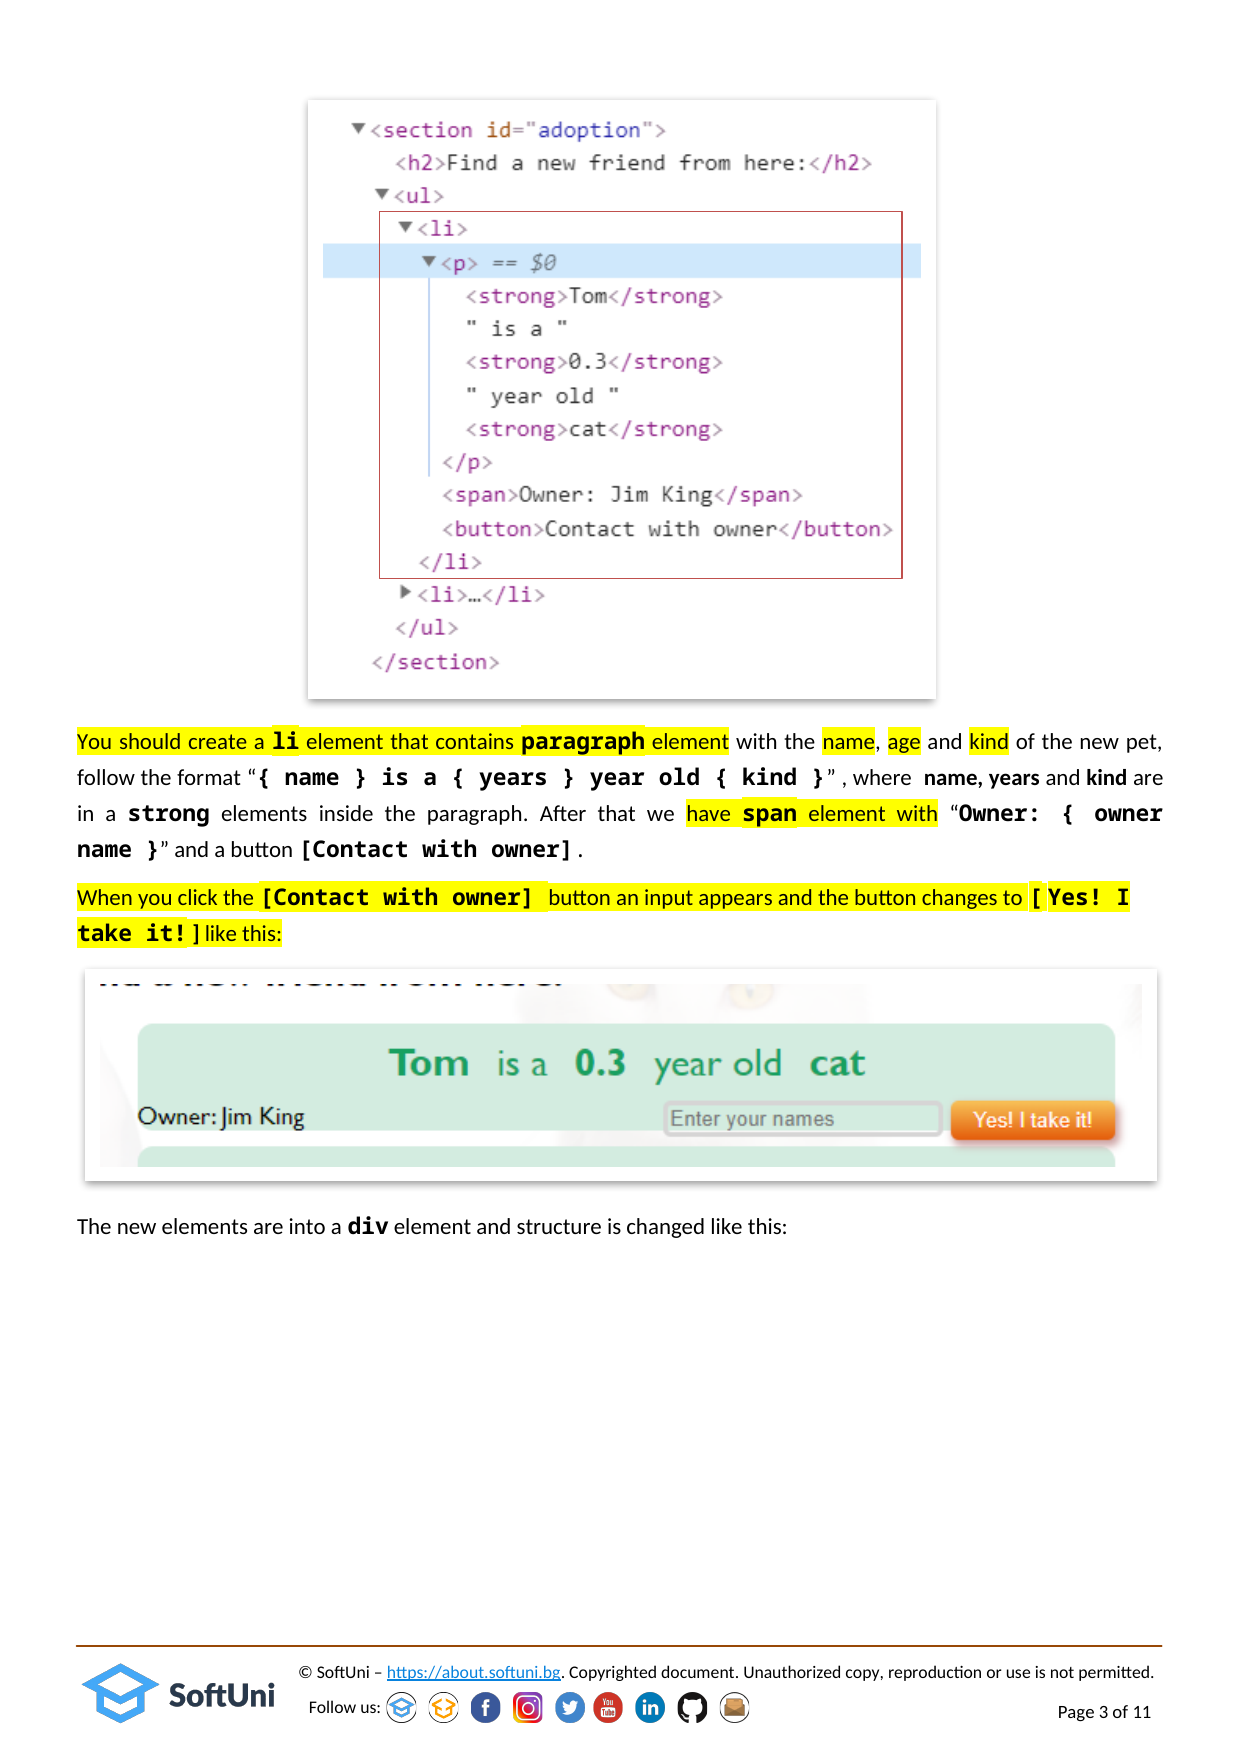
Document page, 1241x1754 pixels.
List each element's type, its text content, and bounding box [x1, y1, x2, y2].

picture [323, 114, 921, 684]
picture [677, 1692, 708, 1723]
picture [649, 1705, 658, 1714]
picture [635, 1692, 644, 1701]
picture [100, 984, 1142, 1167]
picture [513, 1692, 543, 1723]
picture [635, 1714, 644, 1723]
picture [656, 1692, 665, 1701]
picture [593, 1692, 623, 1723]
text The new elements are into a div element and structure is changed like this: [77, 1210, 1163, 1241]
picture [471, 1692, 501, 1723]
text You should create a li element that contains paragraph element with the name, age and kind of the new pet, follow the format “{ name } is a { years } year old { kind }” , where name, years and kind are in a strong elements inside the paragraph. After that we have span element with “Owner: { owner name }” and a button [Contact with owner]. [77, 725, 1163, 864]
picture [719, 1692, 750, 1723]
picture [555, 1692, 585, 1723]
picture [386, 1692, 417, 1723]
picture [656, 1714, 665, 1723]
picture [428, 1692, 459, 1723]
picture [75, 1658, 281, 1729]
text When you click the [Contact with owner] button an input appears and the button changes to [ Yes! I take it! ] like this: [77, 881, 1163, 948]
